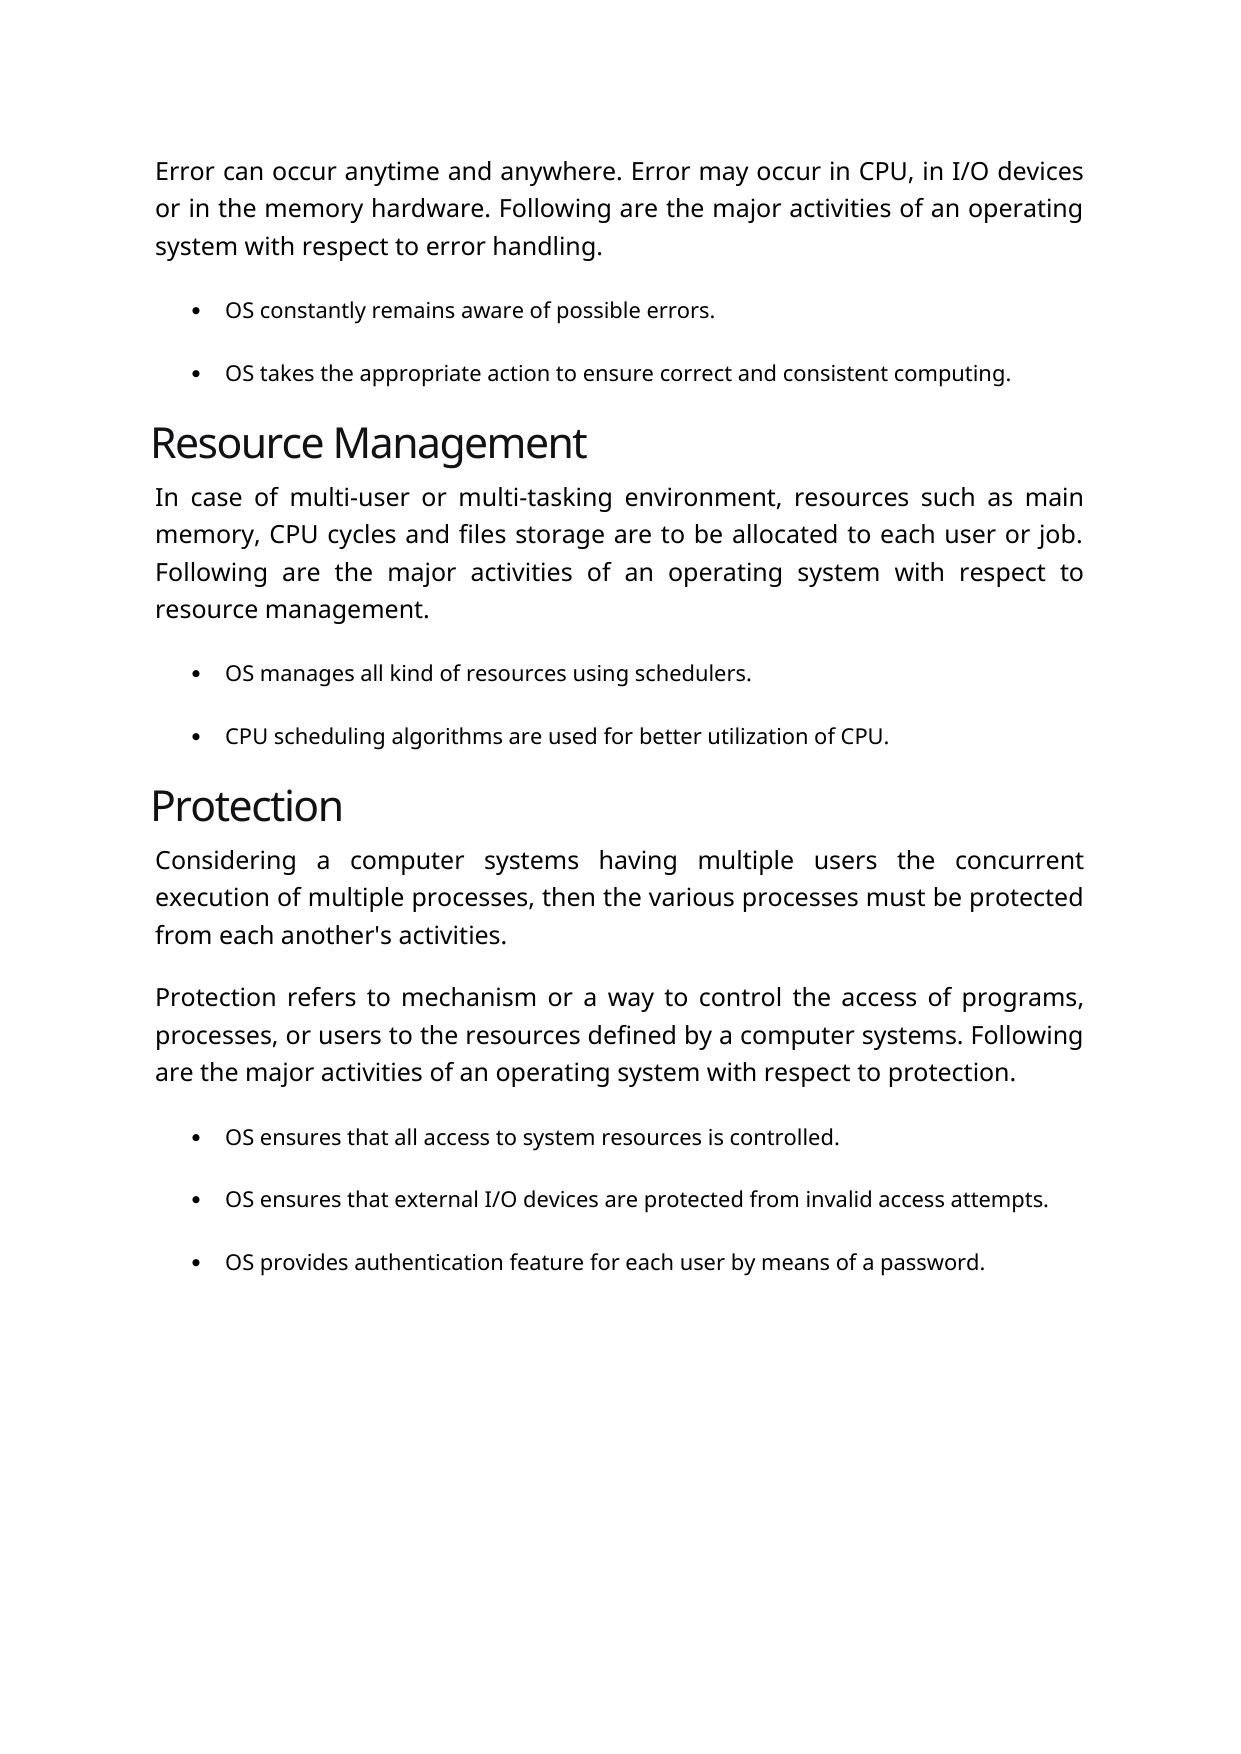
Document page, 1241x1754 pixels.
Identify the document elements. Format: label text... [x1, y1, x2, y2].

list OS ensures that all access to system resources is controlled. [192, 1114, 1085, 1151]
text Resource Management [150, 412, 1085, 471]
list OS ensures that external I/O devices are protected from invalid access attempts. [192, 1176, 1085, 1214]
text Considering a computer systems having multiple users the concurrent execution of multiple processes, then the various processes must be protected from each another's activities. [155, 839, 1085, 951]
text Error can occur anytime and anywhere. Error may occur in CPU, in I/O devices or in the memory hardware. Following are the major activities of an operating system with respect to error handling. [155, 150, 1085, 262]
list CPU scheduling algorithms are used for better utilization of CPU. [192, 713, 1085, 751]
text In case of multi-user or multi-tasking environment, resources such as main memory, CPU cycles and files storage are to be allocated to each user or job. Following are the major activities of an operating system with respect to resource management. [155, 476, 1085, 626]
text Protection refers to mechanism or a way to control the access of programs, processes, or users to the resources defined by a computer systems. Following are the major activities of an operating system with respect to protection. [155, 976, 1085, 1089]
list OS takes the appropriate action to ensure correct and consistent computing. [192, 350, 1085, 387]
list OS manages all kind of resources using schedulers. [192, 651, 1085, 688]
list OS provides authentication feature for each user by means of a password. [192, 1239, 1085, 1276]
list OS constantly remains aware of possible errors. [192, 287, 1085, 325]
text Protection [150, 776, 1085, 834]
